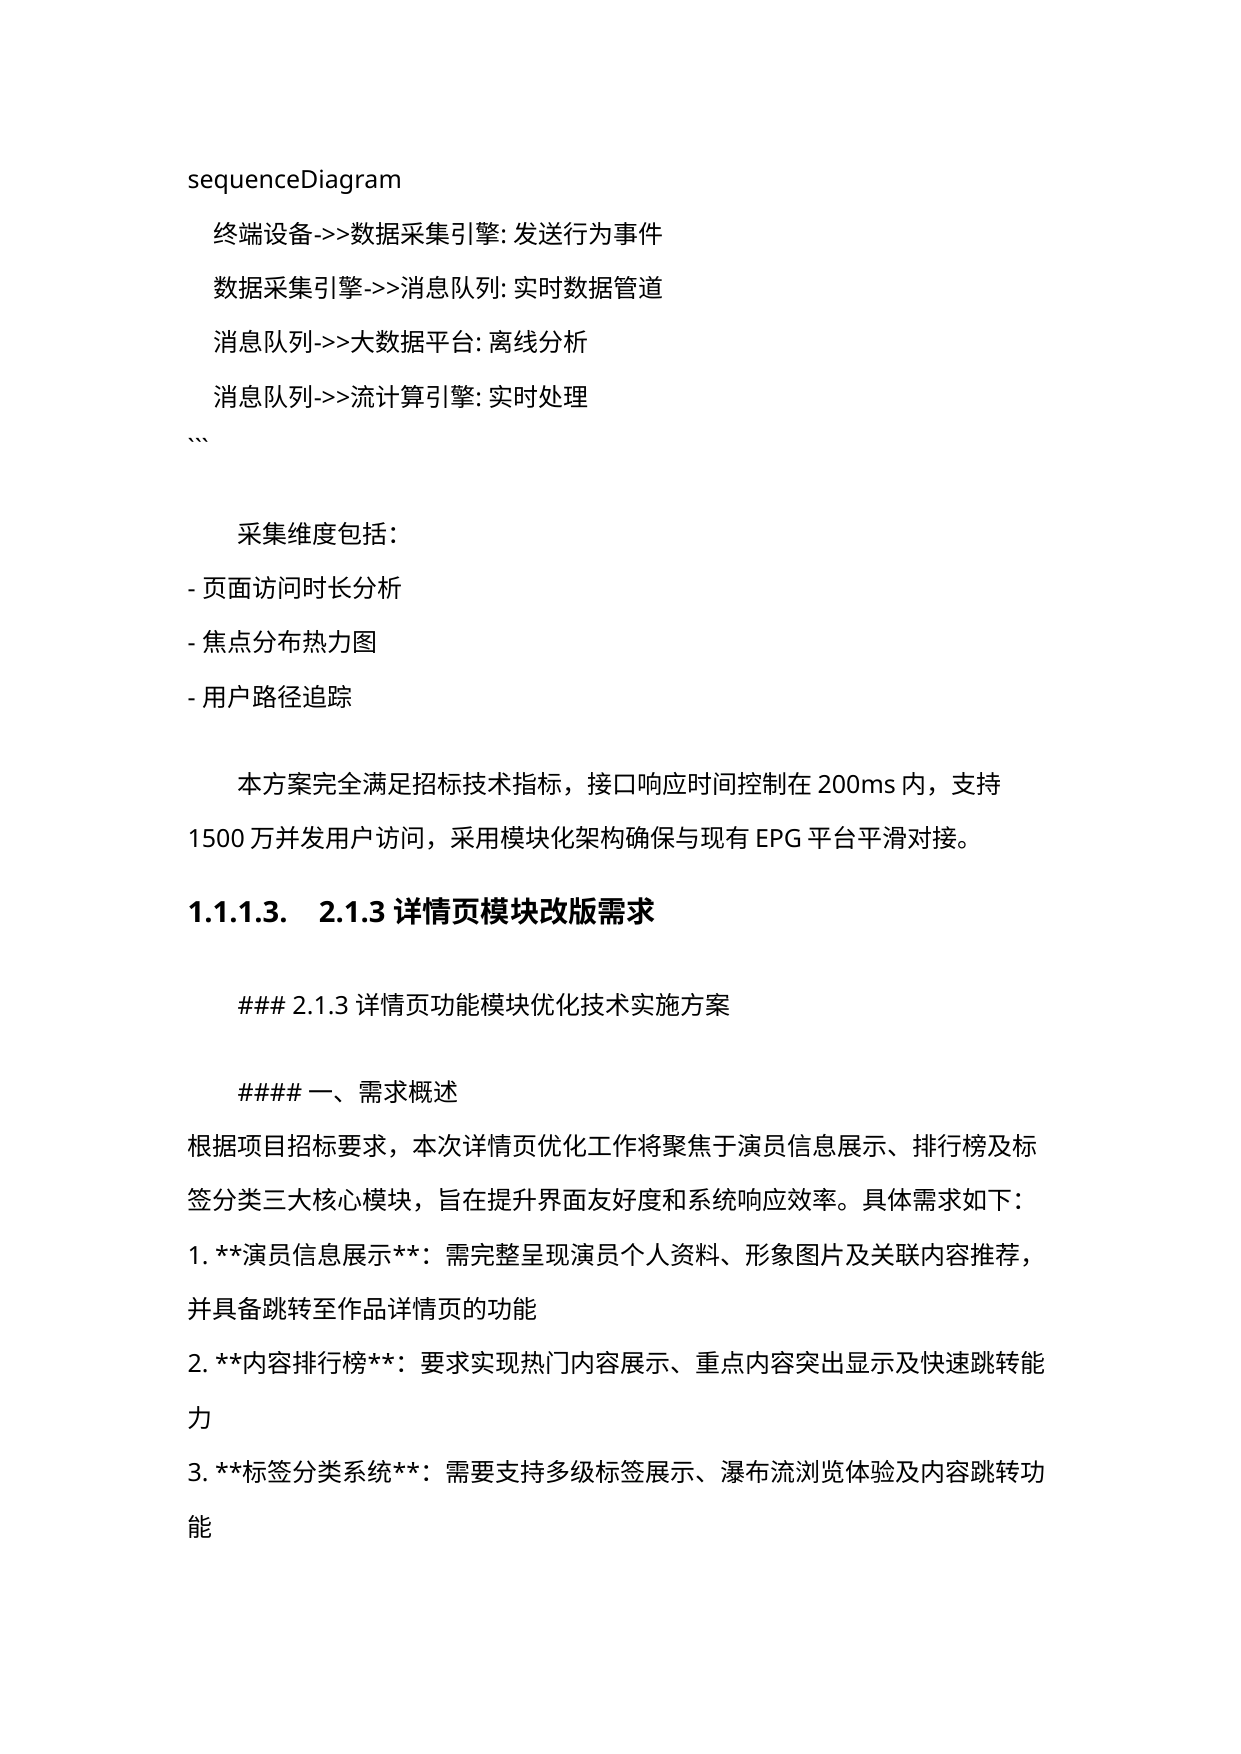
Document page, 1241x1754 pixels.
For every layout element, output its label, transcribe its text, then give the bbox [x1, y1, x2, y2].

text 采集维度包括： - 页面访问时长分析 - 焦点分布热力图 - 用户路径追踪 [187, 514, 1053, 713]
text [187, 162, 1053, 464]
text 本方案完全满足招标技术指标，接口响应时间控制在200ms内，支持1500万并发用户访问，采用模块化架构确保与现有EPG平台平滑对接。 [187, 764, 1053, 855]
text ### 2.1.3 详情页功能模块优化技术实施方案 [187, 985, 1053, 1021]
text 2.1.3 详情页模块改版需求 [187, 889, 1053, 931]
text #### 一、需求概述 根据项目招标要求，本次详情页优化工作将聚焦于演员信息展示、排行榜及标签分类三大核心模块，旨在提升界面友好度和系统响应效率。具体需求如下： 1. **演员信息展示**：需完整呈现演员个人资料、形象图片及关联内容推荐，并具备跳转至作品详情页的功能 2. **内容排行榜**：要求实现热门内容展示、重点内容突出显示及快速跳转能力 3. **标签分类系统**：需要支持多级标签展示、瀑布流浏览体验及内容跳转功能 [187, 1072, 1053, 1543]
